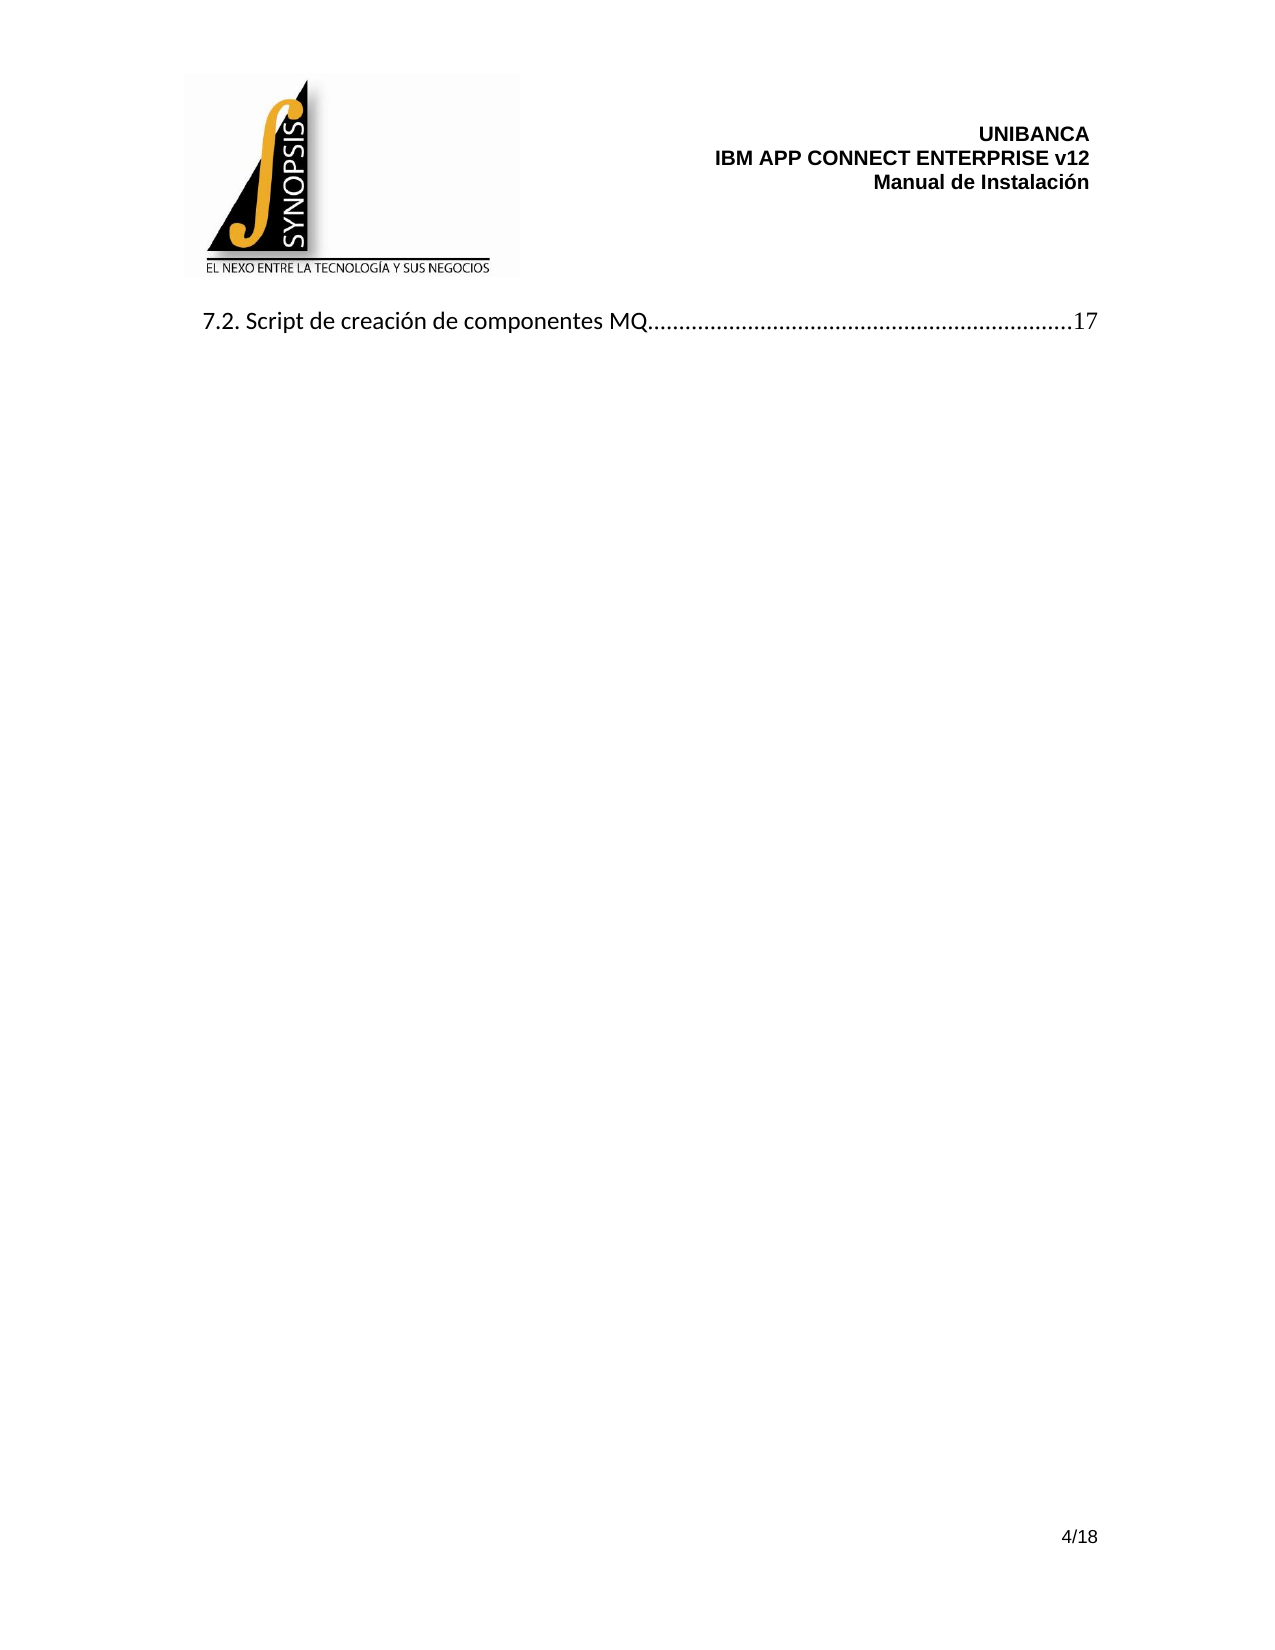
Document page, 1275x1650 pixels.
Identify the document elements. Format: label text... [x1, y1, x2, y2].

text 7.2. Script de creación de componentes MQ 17 [202, 305, 1098, 336]
picture [184, 73, 520, 277]
